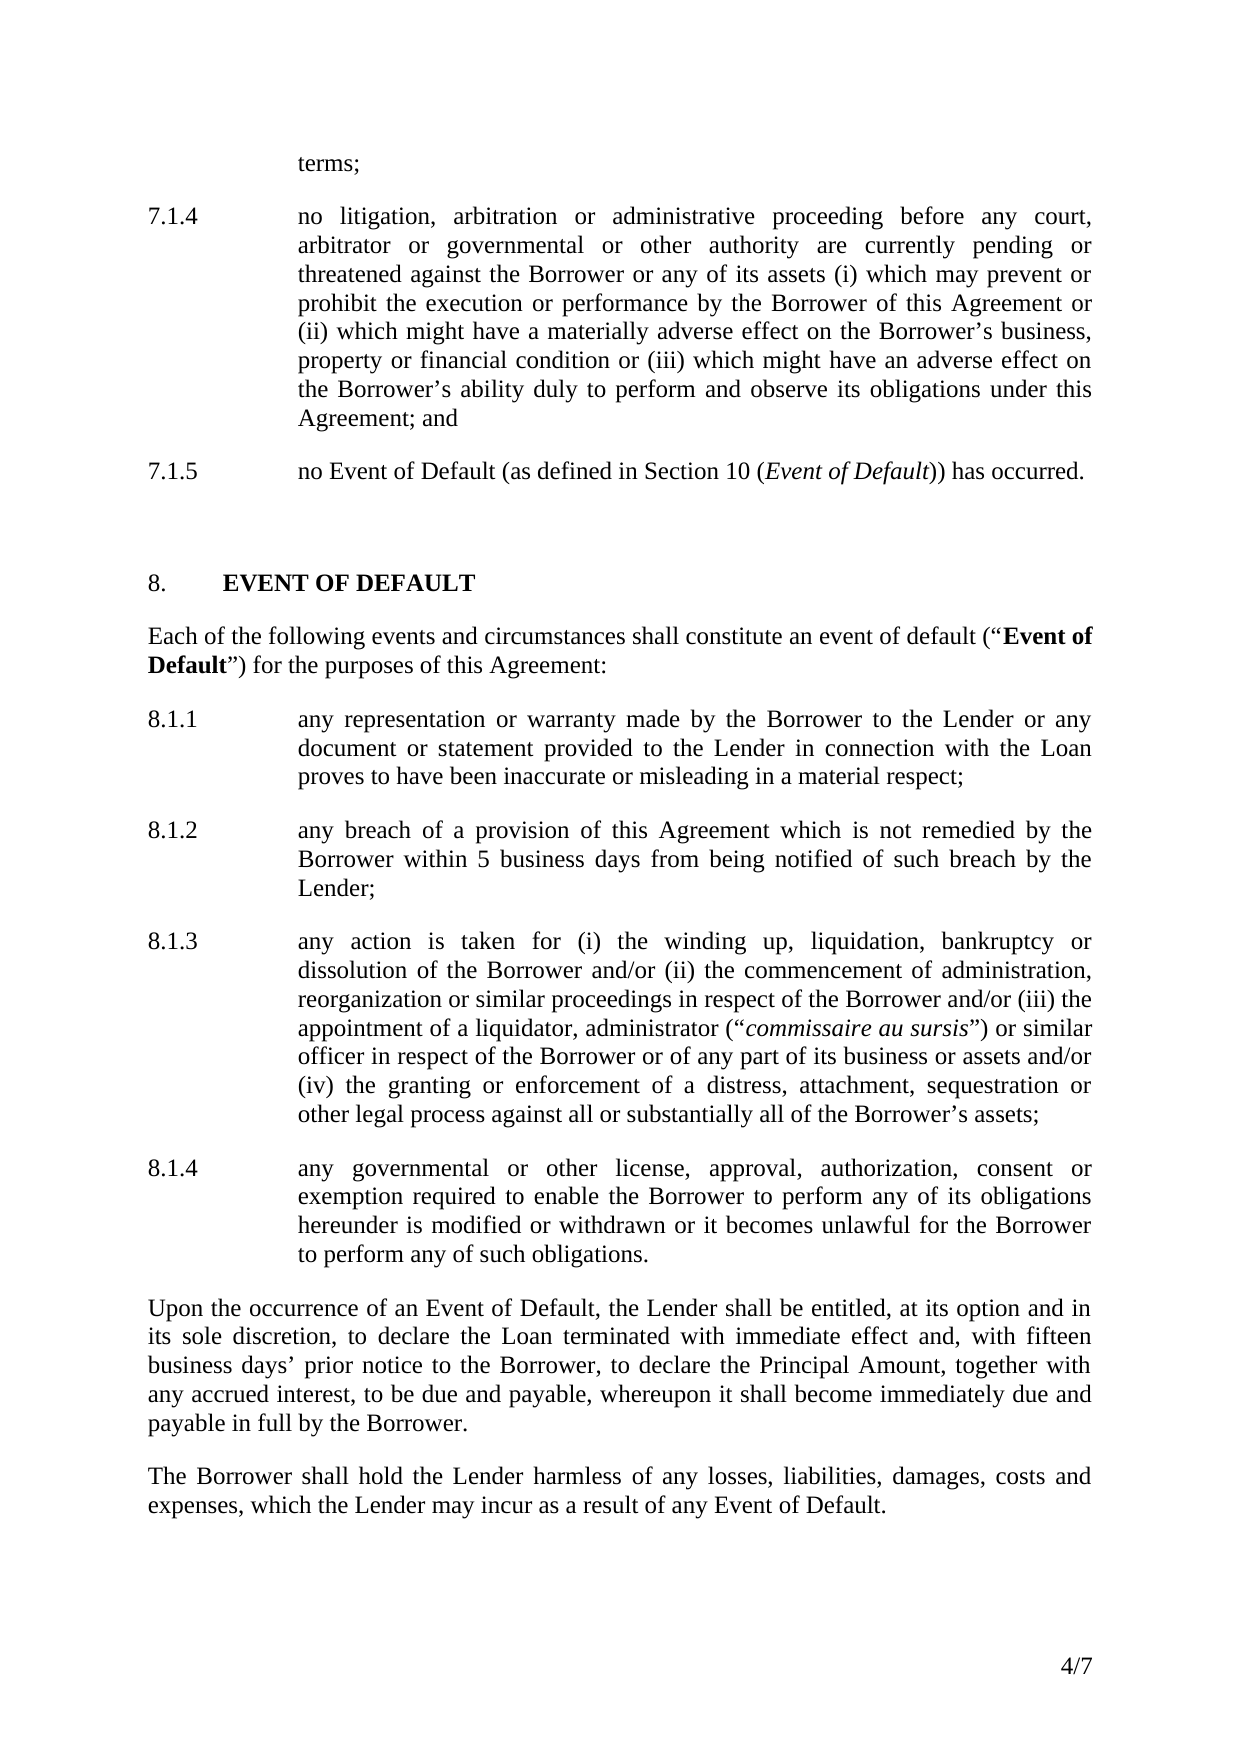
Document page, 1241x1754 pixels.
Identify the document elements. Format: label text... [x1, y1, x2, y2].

subtitle any representation or warranty made by the Borrower to the Lender or any document or statement provided to the Lender in connection with the Loan proves to have been inaccurate or misleading in a material respect; [148, 704, 1093, 790]
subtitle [148, 148, 1093, 176]
text The Borrower shall hold the Lender harmless of any losses, liabilities, damages, costs and expenses, which the Lender may incur as a result of any Event of Default. [148, 1461, 1093, 1519]
subtitle any governmental or other license, approval, authorization, consent or exemption required to enable the Borrower to perform any of its obligations hereunder is modified or withdrawn or it becomes unlawful for the Borrower to perform any of such obligations. [148, 1153, 1093, 1268]
subtitle no litigation, arbitration or administrative proceeding before any court, arbitrator or governmental or other authority are currently pending or threatened against the Borrower or any of its assets (i) which may prevent or prohibit the execution or performance by the Borrower of this Agreement or (ii) which might have a materially adverse effect on the Borrower’s business, property or financial condition or (iii) which might have an adverse effect on the Borrower’s ability duly to perform and observe its obligations under this Agreement; and [148, 201, 1093, 431]
text Each of the following events and circumstances shall constitute an event of default (“Event of Default”) for the purposes of this Agreement: [148, 621, 1093, 679]
subtitle no Event of Default (as defined in Section 10 (Event of Default)) has occurred. [148, 456, 1093, 485]
subtitle any breach of a provision of this Agreement which is not remedied by the Borrower within 5 business days from being notified of such breach by the Lender; [148, 815, 1093, 901]
subtitle any action is taken for (i) the winding up, liquidation, bankruptcy or dissolution of the Borrower and/or (ii) the commencement of administration, reorganization or similar proceedings in respect of the Borrower and/or (iii) the appointment of a liquidator, administrator (“commissaire au sursis”) or similar officer in respect of the Borrower or of any part of its business or assets and/or (iv) the granting or enforcement of a distress, attachment, sequestration or other legal process against all or substantially all of the Borrower’s assets; [148, 926, 1093, 1128]
list EVENT OF DEFAULT [148, 568, 1093, 596]
text Upon the occurrence of an Event of Default, the Lender shall be entitled, at its option and in its sole discretion, to declare the Loan terminated with immediate effect and, with fifteen business days’ prior notice to the Borrower, to declare the Principal Amount, together with any accrued interest, to be due and payable, whereupon it shall become immediately due and payable in full by the Borrower. [148, 1293, 1093, 1436]
